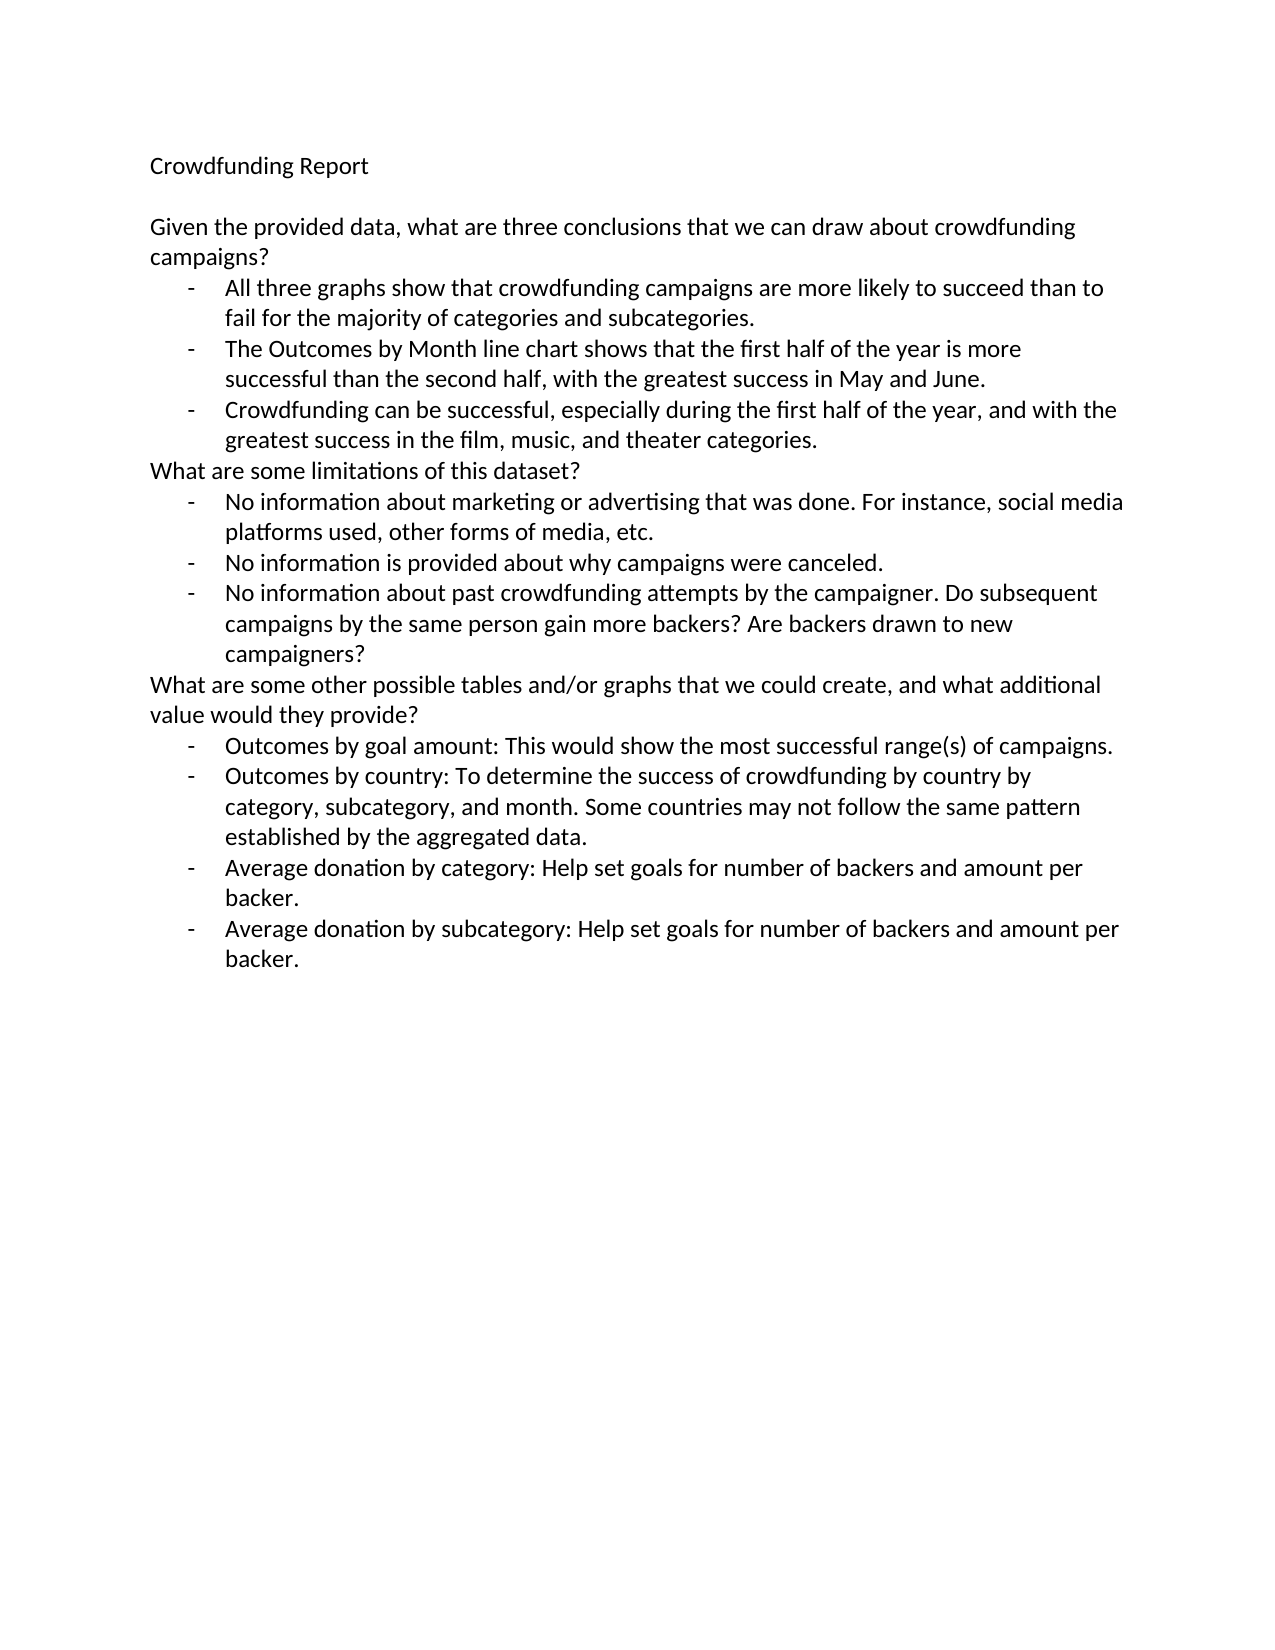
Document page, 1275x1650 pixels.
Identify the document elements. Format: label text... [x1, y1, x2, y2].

list All three graphs show that crowdfunding campaigns are more likely to succeed than to fail for the majority of categories and subcategories. [187, 272, 1125, 333]
text Given the provided data, what are three conclusions that we can draw about crowdfunding campaigns? [150, 211, 1125, 272]
list Outcomes by goal amount: This would show the most successful range(s) of campaigns. [187, 730, 1125, 760]
list No information about marketing or advertising that was done. For instance, social media platforms used, other forms of media, etc. [187, 486, 1125, 547]
list No information is provided about why campaigns were canceled. [187, 547, 1125, 577]
text What are some other possible tables and/or graphs that we could create, and what additional value would they provide? [150, 669, 1125, 730]
list The Outcomes by Month line chart shows that the first half of the year is more successful than the second half, with the greatest success in May and June. [187, 333, 1125, 394]
list Crowdfunding can be successful, especially during the first half of the year, and with the greatest success in the film, music, and theater categories. [187, 394, 1125, 455]
list Outcomes by country: To determine the success of crowdfunding by country by category, subcategory, and month. Some countries may not follow the same pattern established by the aggregated data. [187, 760, 1125, 852]
text Crowdfunding Report [150, 150, 1125, 181]
list Average donation by category: Help set goals for number of backers and amount per backer. [187, 852, 1125, 913]
list Average donation by subcategory: Help set goals for number of backers and amount per backer. [187, 913, 1125, 974]
text What are some limitations of this dataset? [150, 455, 1125, 486]
list No information about past crowdfunding attempts by the campaigner. Do subsequent campaigns by the same person gain more backers? Are backers drawn to new campaigners? [187, 577, 1125, 669]
